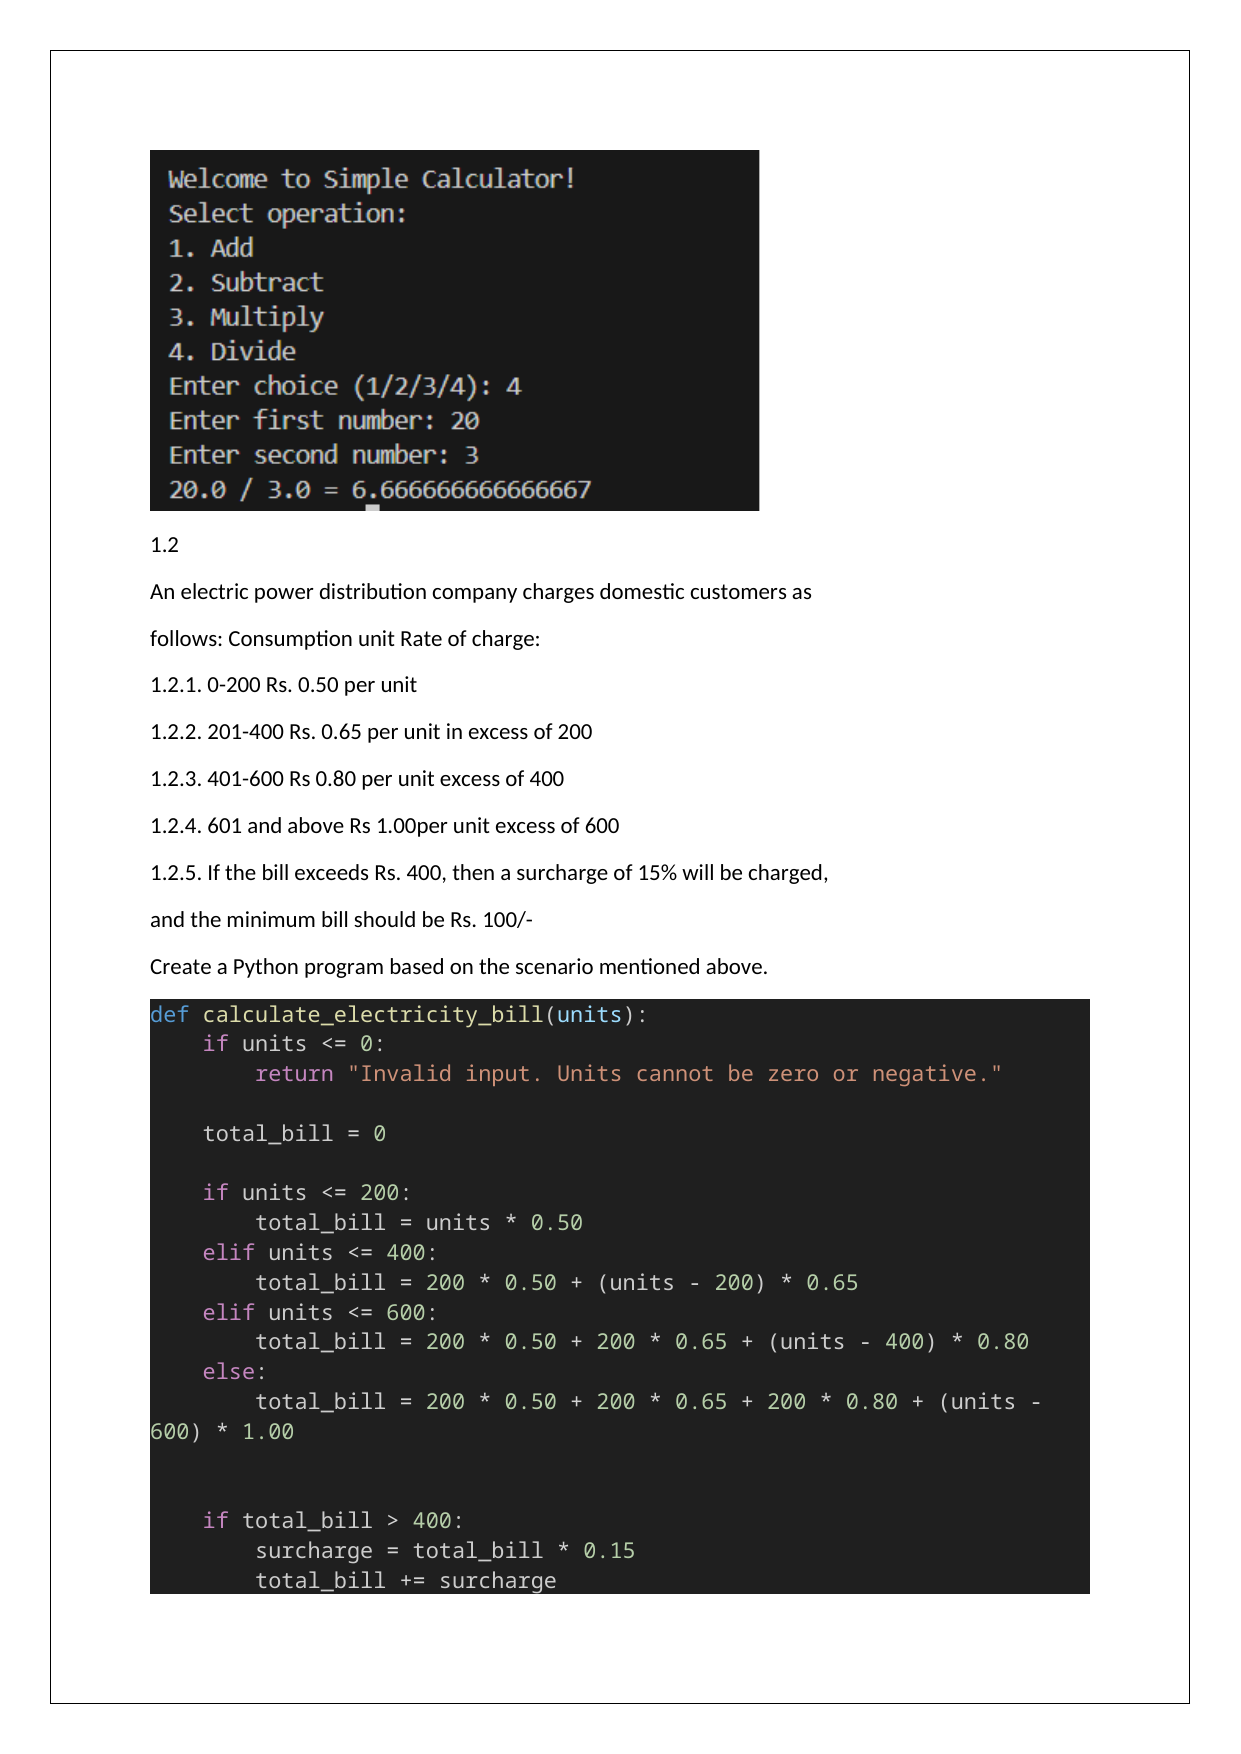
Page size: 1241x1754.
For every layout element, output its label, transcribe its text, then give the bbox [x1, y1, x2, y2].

text 1.2 [150, 530, 1090, 558]
text total_bill = units * 0.50 [150, 1207, 1090, 1237]
text if units <= 0: [150, 1028, 1090, 1058]
text total_bill = 200 * 0.50 + 200 * 0.65 + (units - 400) * 0.80 [150, 1326, 1090, 1356]
text def calculate_electricity_bill(units): [150, 999, 1090, 1028]
text if total_bill > 400: [150, 1505, 1090, 1535]
text total_bill += surcharge [150, 1565, 1090, 1594]
text 1.2.4. 601 and above Rs 1.00per unit excess of 600 [150, 811, 1090, 839]
text total_bill = 200 * 0.50 + 200 * 0.65 + 200 * 0.80 + (units - 600) * 1.00 [150, 1386, 1090, 1446]
text if units <= 200: [150, 1177, 1090, 1207]
text 1.2.5. If the bill exceeds Rs. 400, then a surcharge of 15% will be charged, [150, 858, 1090, 886]
text 1.2.3. 401-600 Rs 0.80 per unit excess of 400 [150, 764, 1090, 792]
text elif units <= 600: [150, 1297, 1090, 1326]
text elif units <= 400: [150, 1237, 1090, 1267]
text total_bill = 200 * 0.50 + (units - 200) * 0.65 [150, 1267, 1090, 1297]
text An electric power distribution company charges domestic customers as [150, 577, 1090, 605]
text else: [150, 1356, 1090, 1386]
text 1.2.2. 201-400 Rs. 0.65 per unit in excess of 200 [150, 717, 1090, 745]
text total_bill = 0 [150, 1118, 1090, 1148]
text return "Invalid input. Units cannot be zero or negative." [150, 1058, 1090, 1088]
text Create a Python program based on the scenario mentioned above. [150, 952, 1090, 980]
picture [150, 150, 760, 511]
text and the minimum bill should be Rs. 100/- [150, 905, 1090, 933]
text surcharge = total_bill * 0.15 [150, 1535, 1090, 1565]
text follows: Consumption unit Rate of charge: [150, 624, 1090, 652]
text 1.2.1. 0-200 Rs. 0.50 per unit [150, 671, 1090, 698]
